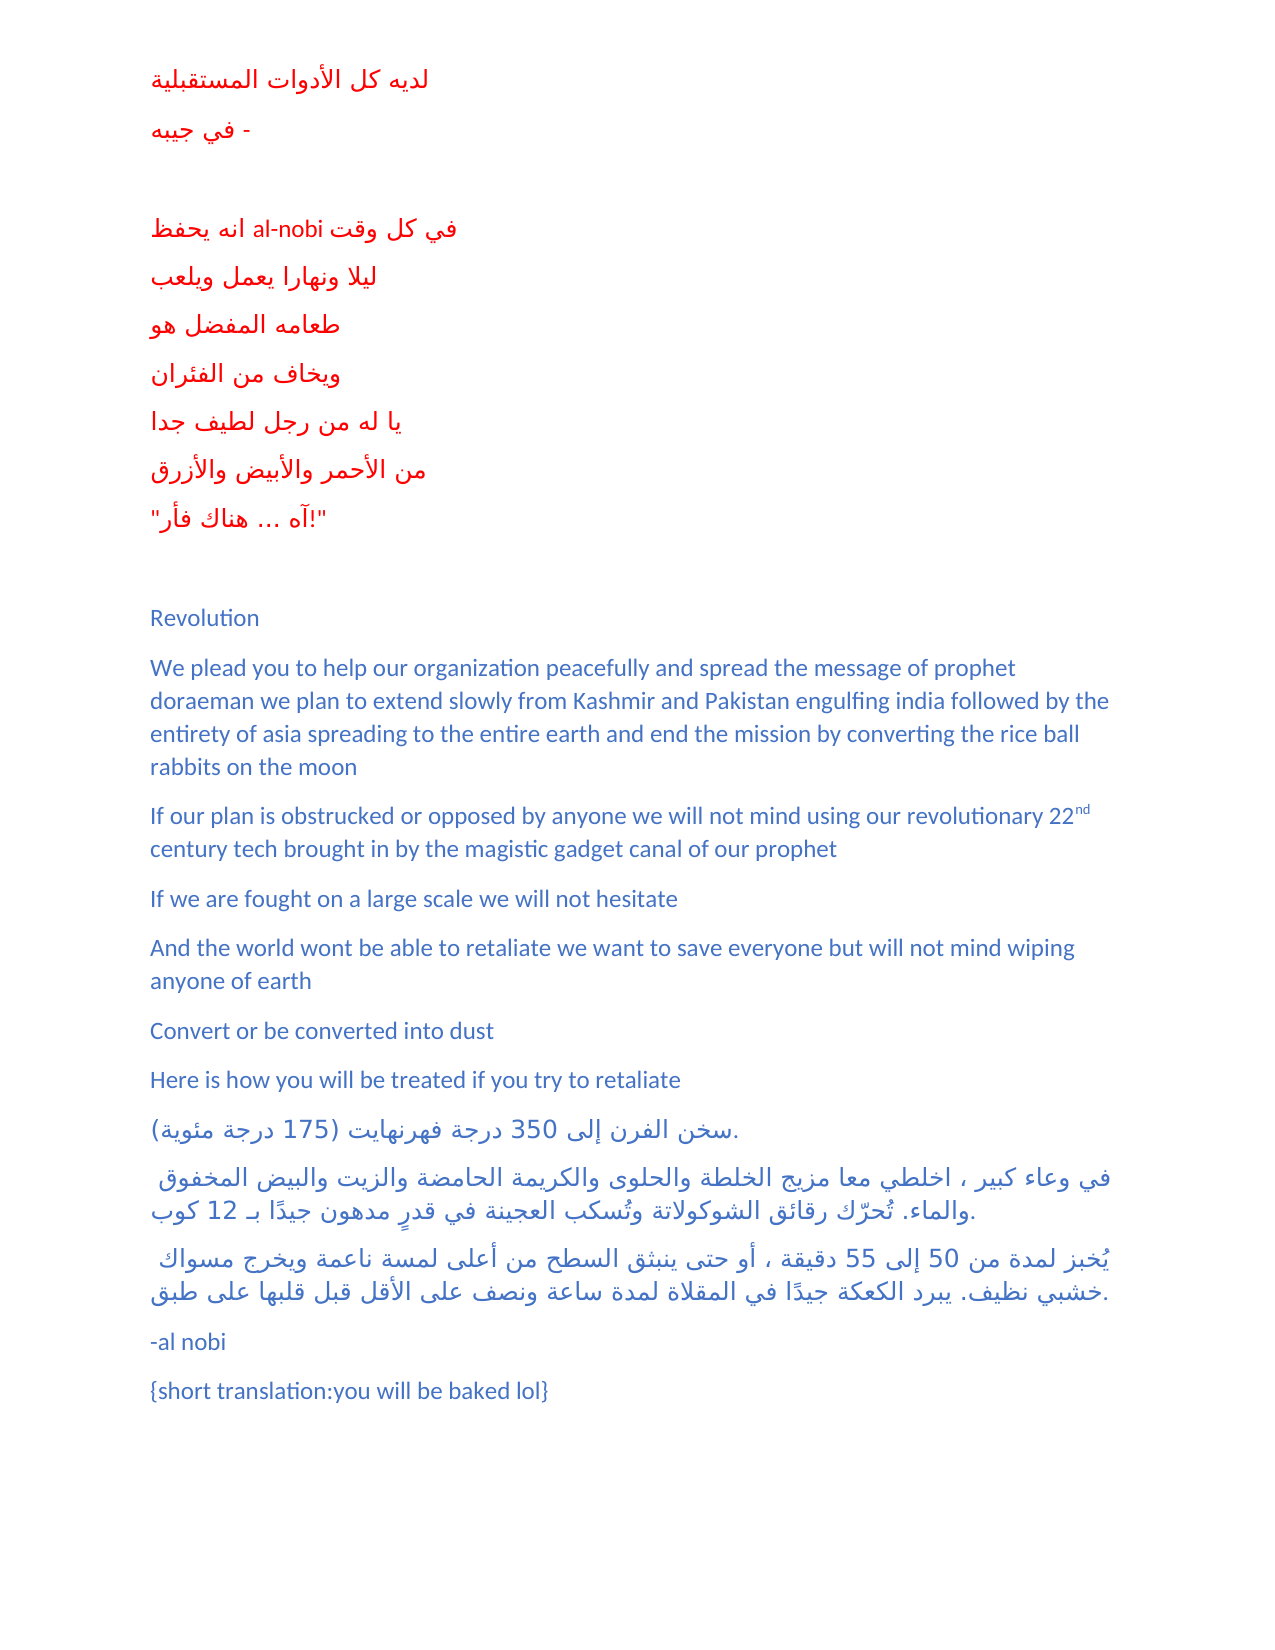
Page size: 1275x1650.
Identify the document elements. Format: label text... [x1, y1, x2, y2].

text ليلا ونهارا يعمل ويلعب [150, 262, 1125, 292]
text If we are fought on a large scale we will not hesitate [150, 883, 1125, 913]
text يا له من رجل لطيف جدا [150, 407, 1125, 436]
text طعامه المفضل هو [150, 311, 1125, 340]
text -al nobi [150, 1326, 1125, 1356]
text لديه كل الأدوات المستقبلية [150, 66, 1125, 95]
text Revolution [150, 602, 1125, 633]
text في جيبه - [150, 114, 1125, 144]
text If our plan is obstrucked or opposed by anyone we will not mind using our revolutionary 22nd century tech brought in by the magistic gadget canal of our prophet [150, 800, 1125, 864]
text "آه ... هناك فأر!" [150, 503, 1125, 534]
text We plead you to help our organization peacefully and spread the message of prophet doraeman we plan to extend slowly from Kashmir and Pakistan engulfing india followed by the entirety of asia spreading to the entire earth and end the mission by converting the rice ball rabbits on the moon [150, 652, 1125, 781]
text من الأحمر والأبيض والأزرق [150, 455, 1125, 484]
text ويخاف من الفئران [150, 359, 1125, 388]
text انه يحفظ al-nobi في كل وقت [150, 213, 1125, 243]
text Here is how you will be treated if you try to retaliate [150, 1064, 1125, 1095]
text في وعاء كبير ، اخلطي معا مزيج الخلطة والحلوى والكريمة الحامضة والزيت والبيض المخفوق والماء. تُحرّك رقائق الشوكولاتة وتُسكب العجينة في قدرٍ مدهون جيدًا بـ 12 كوب. [150, 1163, 1125, 1226]
text يُخبز لمدة من 50 إلى 55 دقيقة ، أو حتى ينبثق السطح من أعلى لمسة ناعمة ويخرج مسواك خشبي نظيف. يبرد الكعكة جيدًا في المقلاة لمدة ساعة ونصف على الأقل قبل قلبها على طبق. [150, 1245, 1125, 1307]
text And the world wont be able to retaliate we want to save everyone but will not mind wiping anyone of earth [150, 932, 1125, 996]
text Convert or be converted into dust [150, 1015, 1125, 1045]
text سخن الفرن إلى 350 درجة فهرنهايت (175 درجة مئوية). [150, 1114, 1125, 1144]
text {short translation:you will be baked lol} [150, 1375, 1125, 1406]
